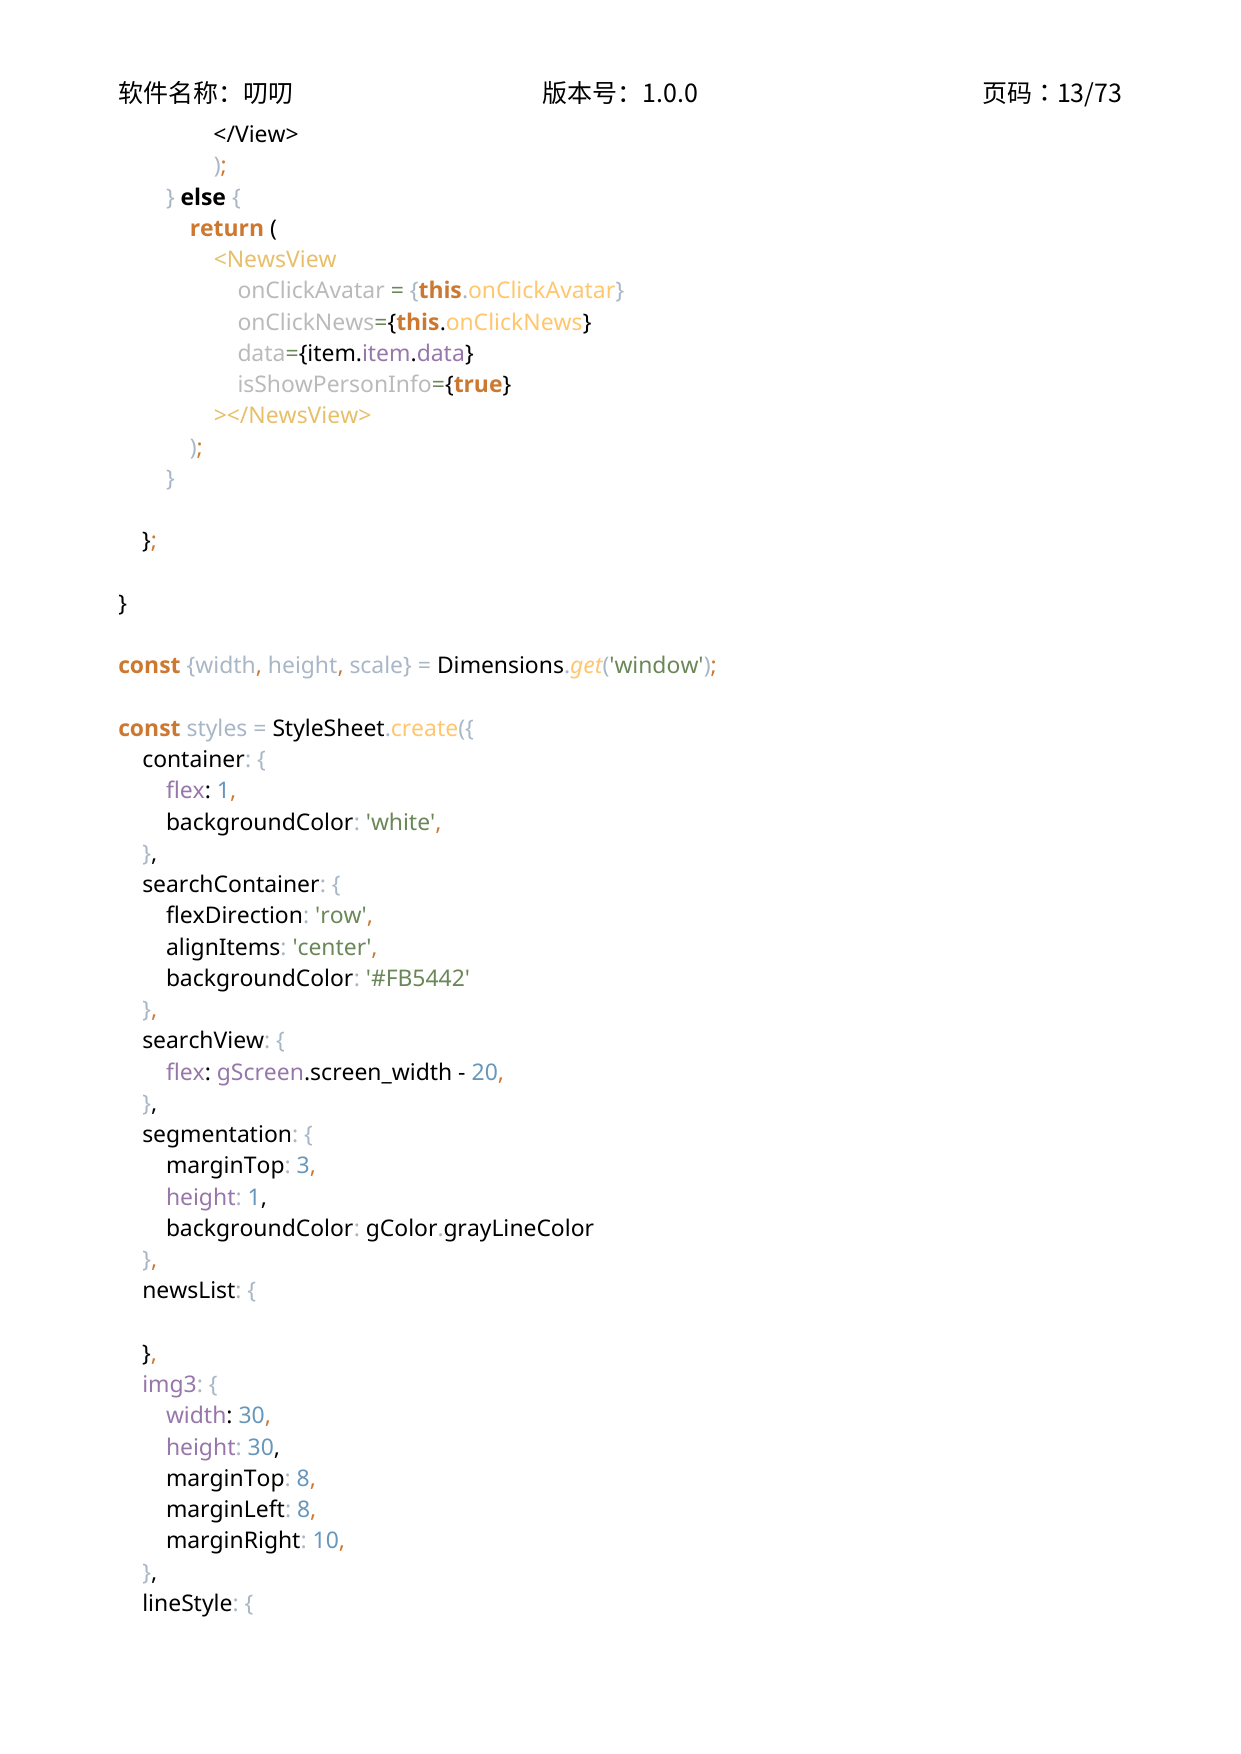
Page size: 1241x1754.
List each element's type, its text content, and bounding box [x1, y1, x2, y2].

text lineStyle: { [118, 1587, 1122, 1618]
text backgroundColor: '#FB5442' [118, 962, 1122, 993]
text </View> [118, 118, 1122, 149]
text flexDirection: 'row', [118, 899, 1122, 931]
text onClickAvatar = {this.onClickAvatar} [118, 274, 1122, 306]
text <NewsView [118, 243, 1122, 274]
text const {width, height, scale} = Dimensions.get('window'); [118, 649, 1122, 681]
text img3: { [118, 1368, 1122, 1399]
text marginTop: 8, [118, 1462, 1122, 1493]
text }, [118, 1556, 1122, 1587]
text marginRight: 10, [118, 1524, 1122, 1556]
text isShowPersonInfo={true} [118, 368, 1122, 399]
text }, [118, 993, 1122, 1024]
text marginTop: 3, [118, 1149, 1122, 1181]
text flex: 1, [118, 774, 1122, 806]
text }, [118, 1337, 1122, 1368]
text }, [118, 837, 1122, 868]
text newsList: { [118, 1274, 1122, 1306]
text width: 30, [118, 1399, 1122, 1431]
text return ( [118, 212, 1122, 243]
text ></NewsView> [118, 399, 1122, 431]
text searchContainer: { [118, 868, 1122, 899]
text alignItems: 'center', [118, 931, 1122, 962]
text }, [118, 1087, 1122, 1118]
text backgroundColor: gColor.grayLineColor [118, 1212, 1122, 1243]
text ); [118, 431, 1122, 462]
text onClickNews={this.onClickNews} [118, 306, 1122, 337]
text ); [118, 149, 1122, 181]
text backgroundColor: 'white', [118, 806, 1122, 837]
text container: { [118, 743, 1122, 774]
text flex: gScreen.screen_width - 20, [118, 1056, 1122, 1087]
text data={item.item.data} [118, 337, 1122, 368]
text } else { [118, 181, 1122, 212]
text const styles = StyleSheet.create({ [118, 712, 1122, 743]
text } [118, 587, 1122, 618]
text searchView: { [118, 1024, 1122, 1056]
text } [118, 462, 1122, 493]
text }, [118, 1243, 1122, 1274]
text height: 30, [118, 1431, 1122, 1462]
text segmentation: { [118, 1118, 1122, 1149]
text marginLeft: 8, [118, 1493, 1122, 1524]
text }; [118, 524, 1122, 556]
text height: 1, [118, 1181, 1122, 1212]
